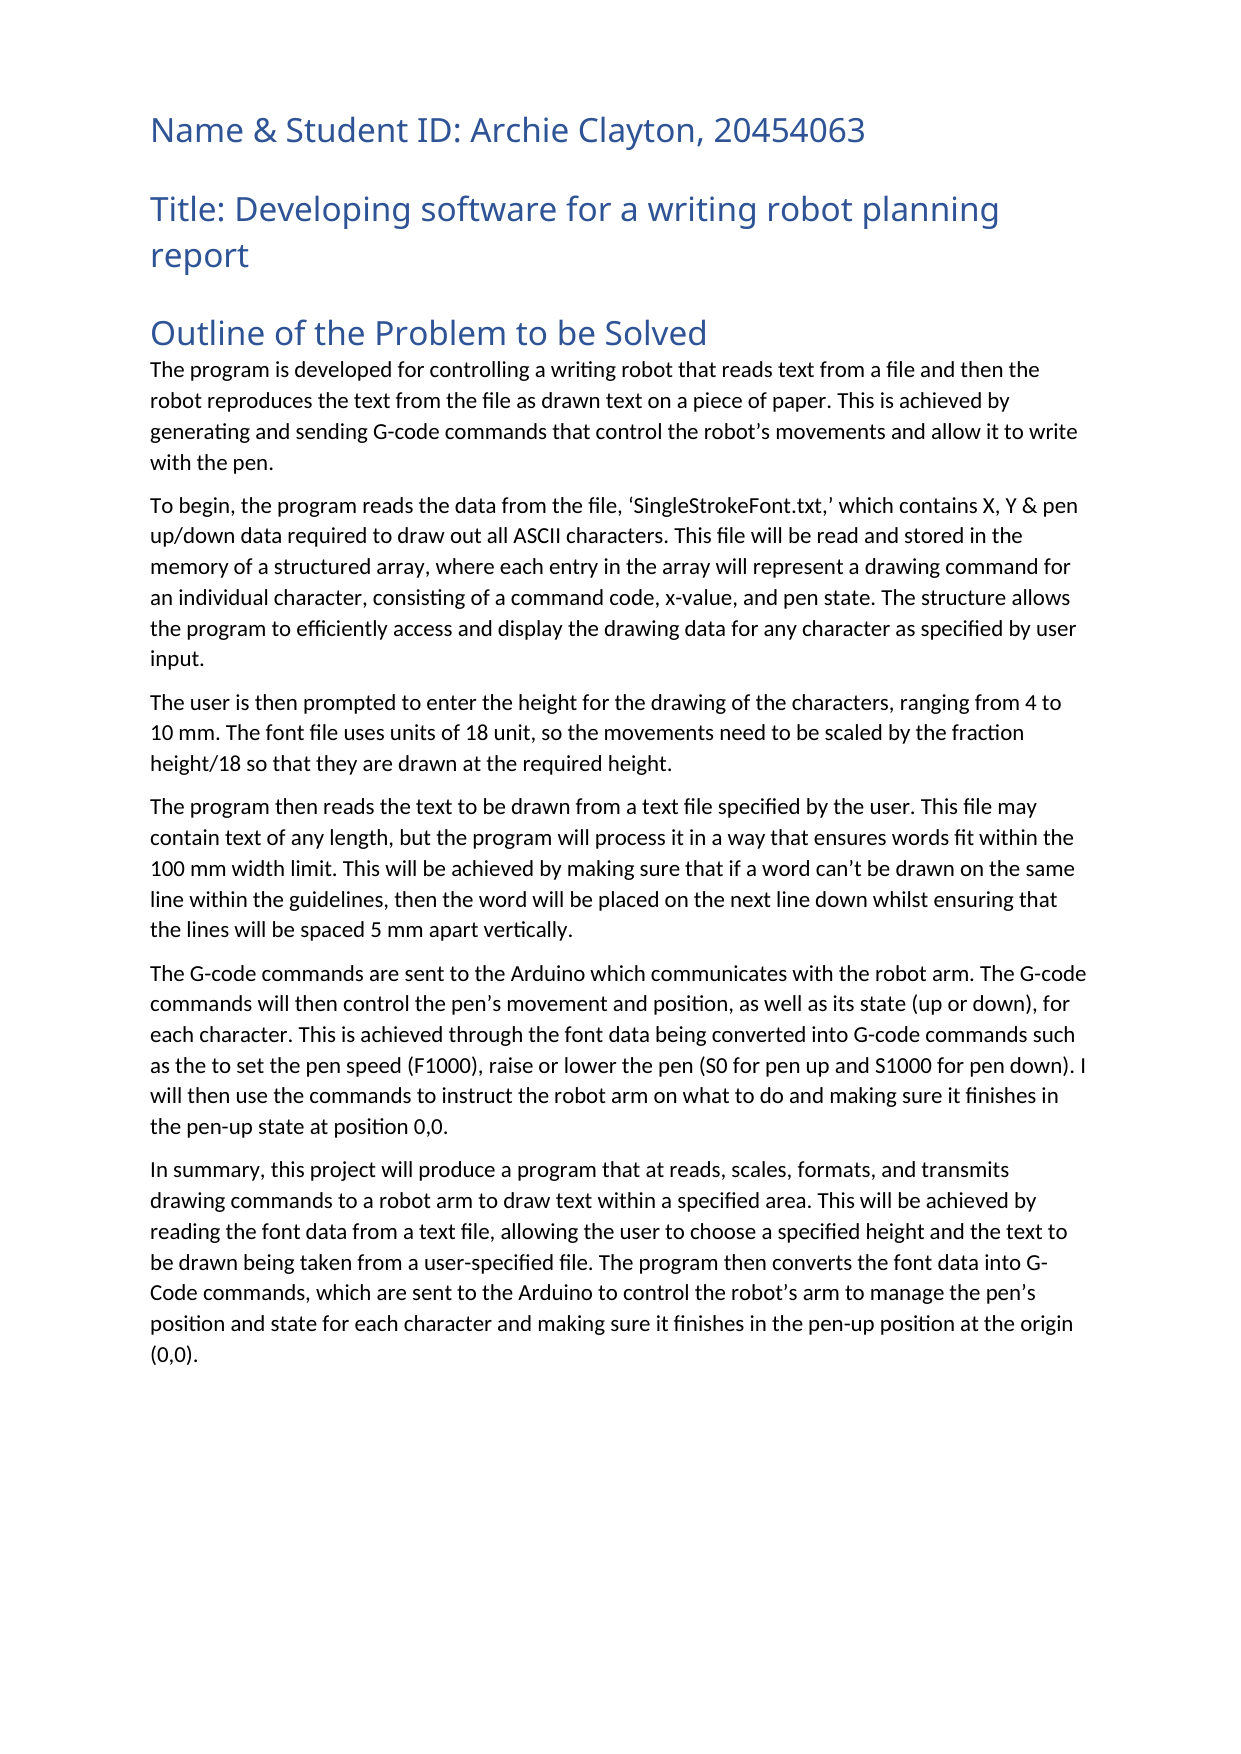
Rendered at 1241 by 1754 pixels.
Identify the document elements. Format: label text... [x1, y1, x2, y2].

text In summary, this project will produce a program that at reads, scales, formats, and transmits drawing commands to a robot arm to draw text within a specified area. This will be achieved by reading the font data from a text file, allowing the user to choose a specified height and the text to be drawn being taken from a user-specified file. The program then converts the font data into G-Code commands, which are sent to the Arduino to control the robot’s arm to manage the pen’s position and state for each character and making sure it finishes in the pen-up position at the origin (0,0). [150, 1156, 1090, 1368]
text The user is then prompted to enter the height for the drawing of the characters, ranging from 4 to 10 mm. The font file uses units of 18 unit, so the movements need to be scaled by the fraction height/18 so that they are drawn at the required height. [150, 688, 1090, 777]
text To begin, the program reads the data from the file, ‘SingleStrokeFont.txt,’ which contains X, Y & pen up/down data required to draw out all ASCII characters. This file will be read and stored in the memory of a structured array, where each entry in the array will represent a drawing command for an individual character, consisting of a command code, x-value, and pen state. The structure allows the program to efficiently access and display the drawing data for any character as specified by user input. [150, 491, 1090, 673]
subtitle Name & Student ID: Archie Clayton, 20454063 [150, 107, 1090, 153]
subtitle Outline of the Problem to be Solved [150, 310, 1090, 356]
text The program is developed for controlling a writing robot that reads text from a file and then the robot reproduces the text from the file as drawn text on a piece of paper. This is achieved by generating and sending G-code commands that control the robot’s movements and allow it to write with the pen. [150, 356, 1090, 476]
text The G-code commands are sent to the Arduino which communicates with the robot arm. The G-code commands will then control the pen’s movement and position, as well as its state (up or down), for each character. This is achieved through the font data being converted into G-code commands such as the to set the pen speed (F1000), raise or lower the pen (S0 for pen up and S1000 for pen down). I will then use the commands to instruct the robot arm on what to do and making sure it finishes in the pen-up state at position 0,0. [150, 959, 1090, 1140]
text The program then reads the text to be drawn from a text file specified by the user. This file may contain text of any length, but the program will process it in a way that ensures words fit within the 100 mm width limit. This will be achieved by making sure that if a word can’t be drawn on the same line within the guidelines, then the word will be placed on the next line down whilst ensuring that the lines will be spaced 5 mm apart vertically. [150, 792, 1090, 943]
subtitle Title: Developing software for a writing robot planning report [150, 186, 1090, 277]
